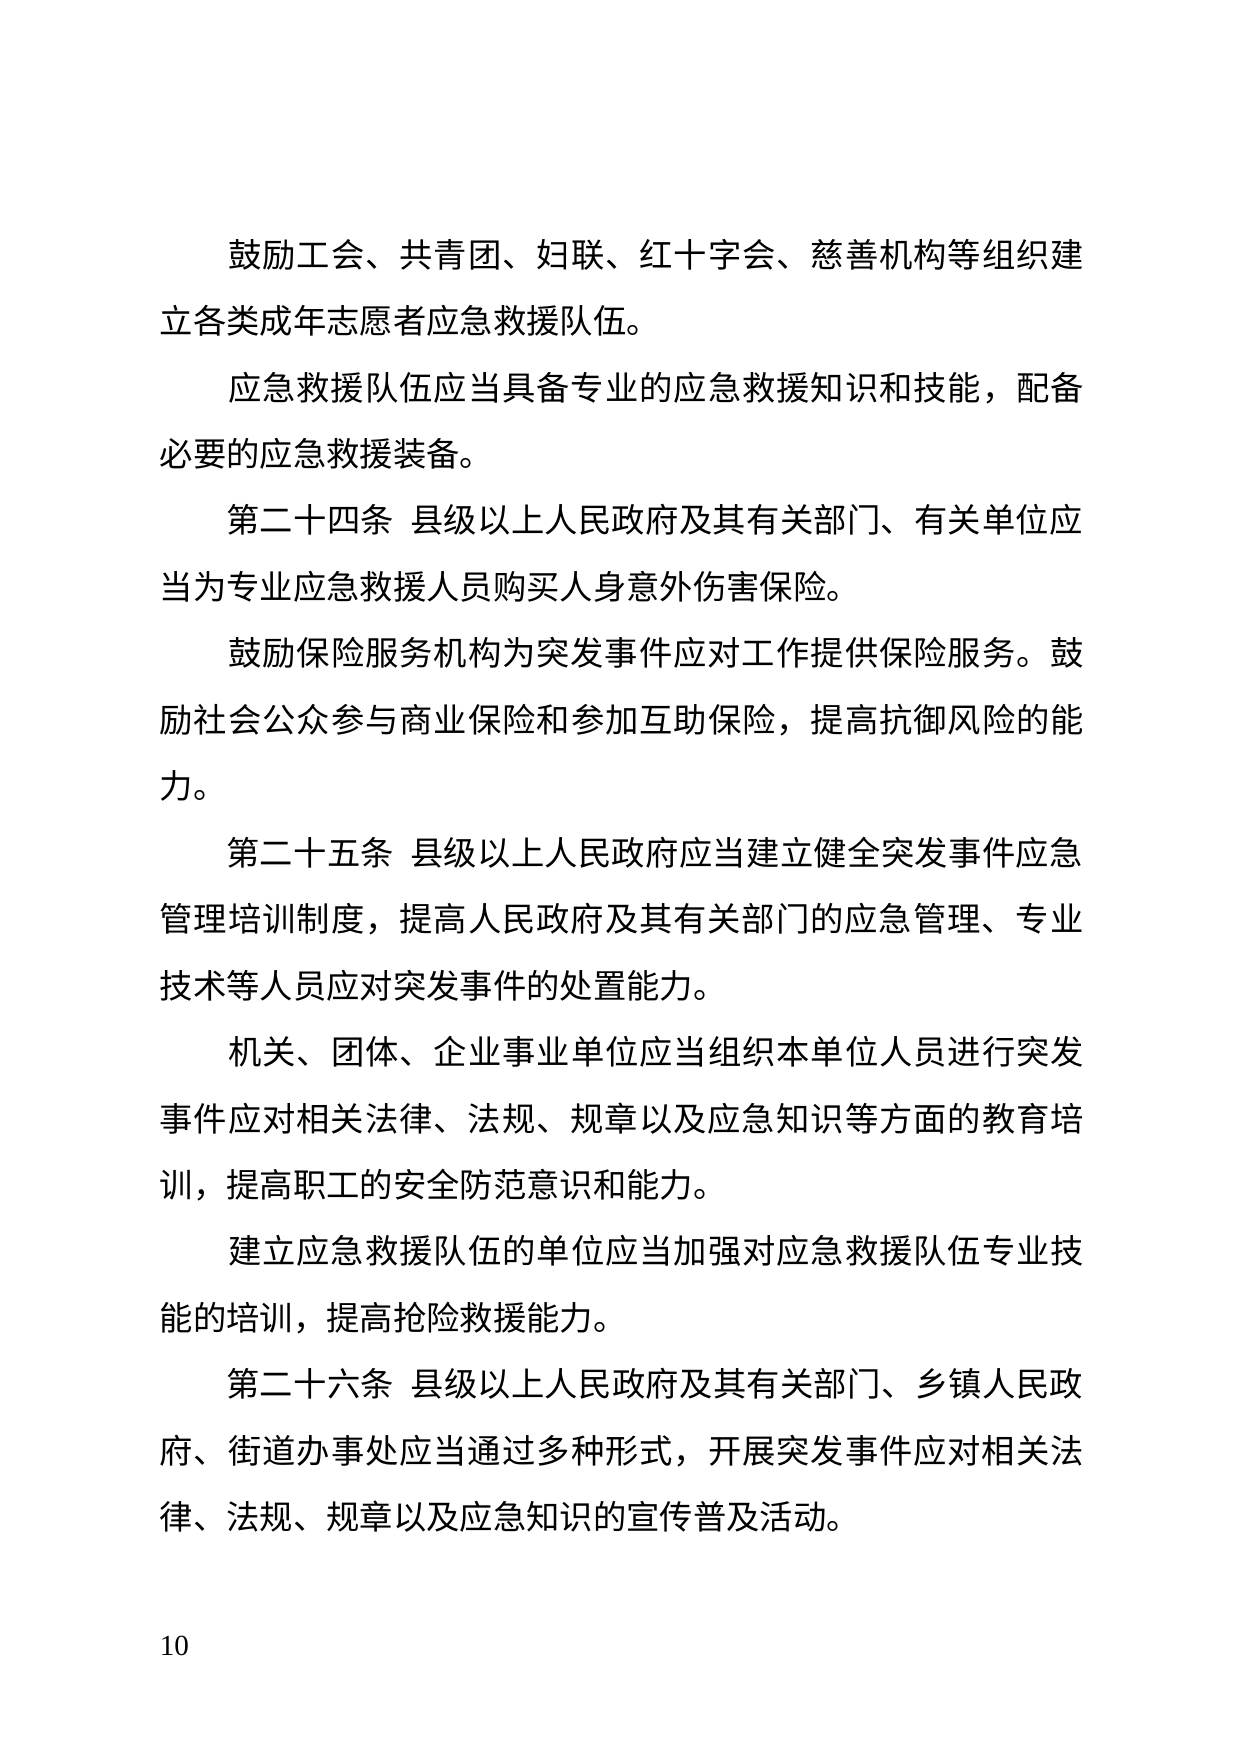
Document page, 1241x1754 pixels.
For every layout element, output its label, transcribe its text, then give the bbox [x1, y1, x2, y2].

text 建立应急救援队伍的单位应当加强对应急救援队伍专业技能的培训，提高抢险救援能力。 [159, 1216, 1084, 1349]
text 第二十五条 县级以上人民政府应当建立健全突发事件应急管理培训制度，提高人民政府及其有关部门的应急管理、专业技术等人员应对突发事件的处置能力。 [159, 817, 1084, 1017]
text 鼓励保险服务机构为突发事件应对工作提供保险服务。鼓励社会公众参与商业保险和参加互助保险，提高抗御风险的能力。 [159, 618, 1084, 817]
text 机关、团体、企业事业单位应当组织本单位人员进行突发事件应对相关法律、法规、规章以及应急知识等方面的教育培训，提高职工的安全防范意识和能力。 [159, 1017, 1084, 1216]
text 应急救援队伍应当具备专业的应急救援知识和技能，配备必要的应急救援装备。 [159, 352, 1084, 485]
text 鼓励工会、共青团、妇联、红十字会、慈善机构等组织建立各类成年志愿者应急救援队伍。 [159, 219, 1084, 352]
text 第二十六条 县级以上人民政府及其有关部门、乡镇人民政府、街道办事处应当通过多种形式，开展突发事件应对相关法律、法规、规章以及应急知识的宣传普及活动。 [159, 1349, 1084, 1548]
text 第二十四条 县级以上人民政府及其有关部门、有关单位应当为专业应急救援人员购买人身意外伤害保险。 [159, 485, 1084, 618]
